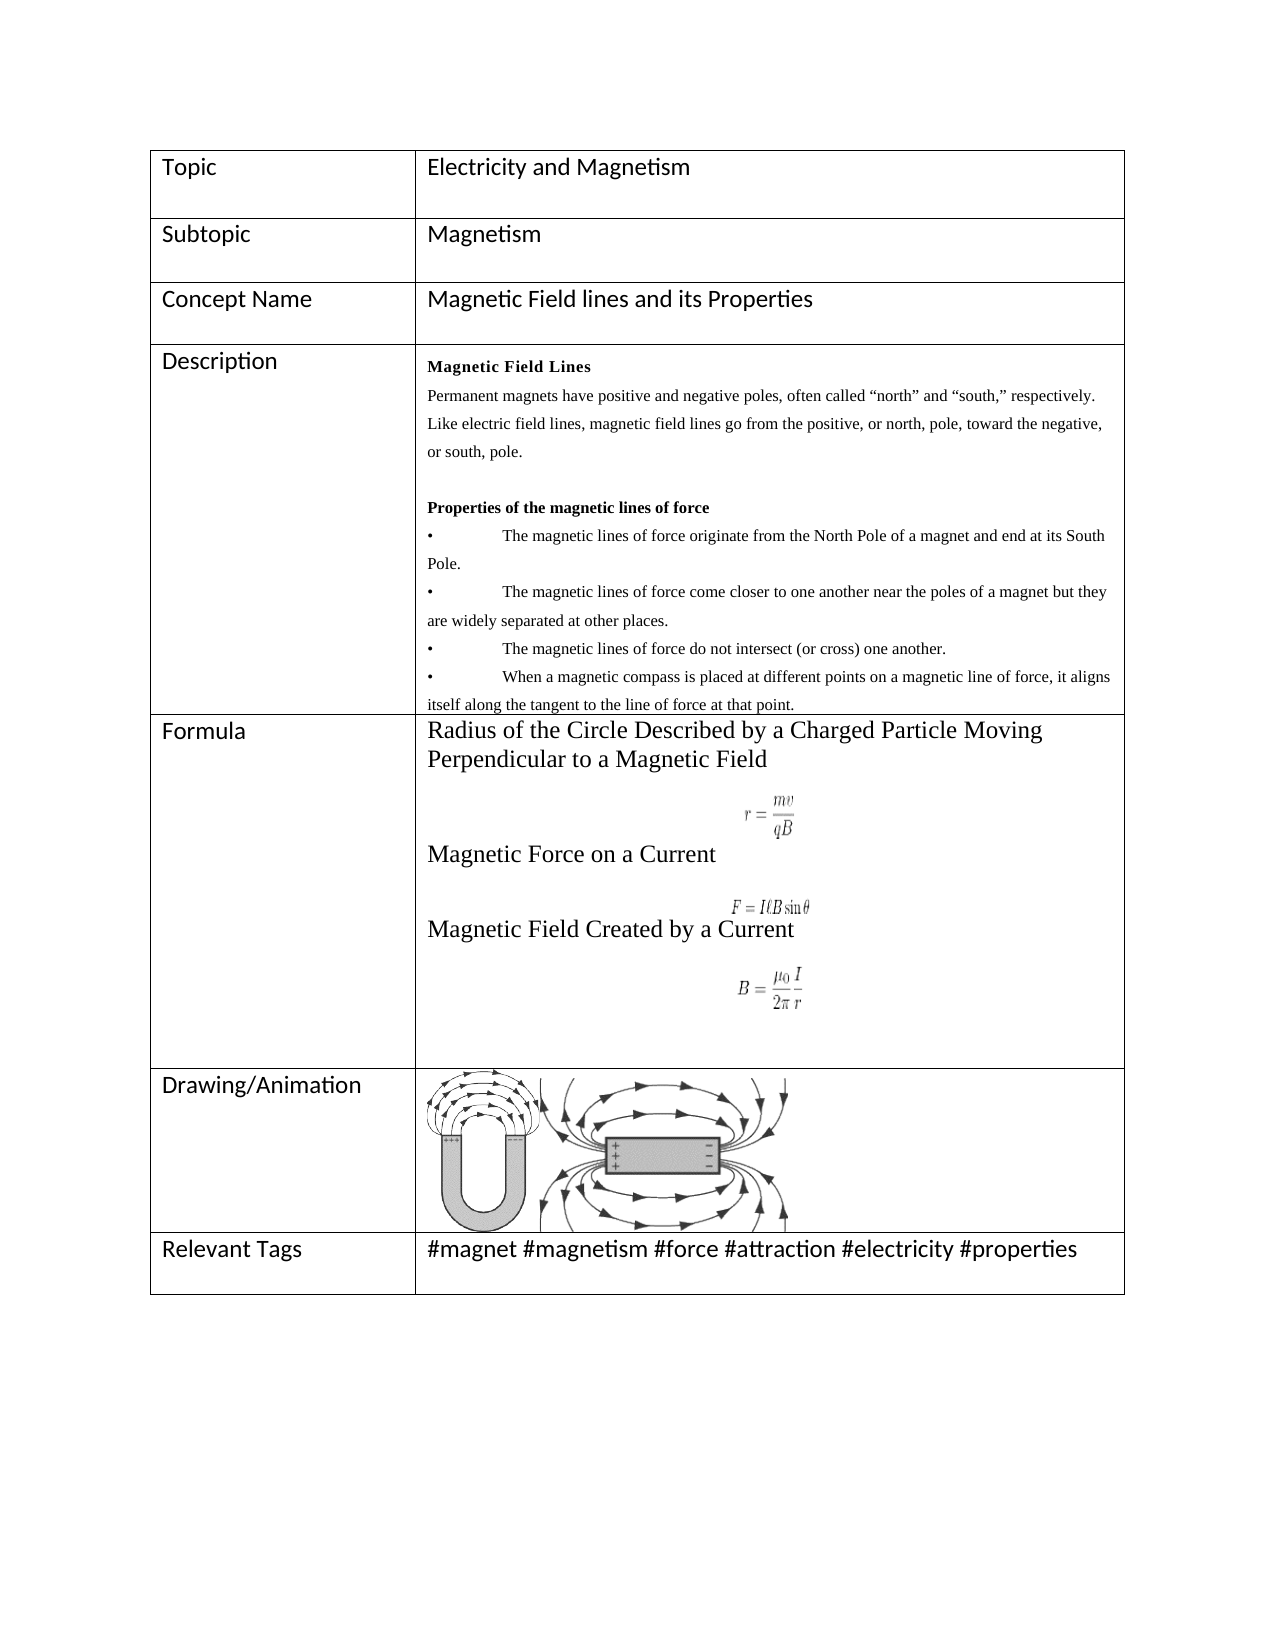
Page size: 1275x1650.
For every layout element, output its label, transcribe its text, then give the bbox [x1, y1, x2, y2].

picture [529, 867, 1012, 914]
table_cell Formula [151, 715, 415, 1068]
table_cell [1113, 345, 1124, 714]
picture [482, 942, 1058, 1009]
table_cell Description [151, 345, 415, 714]
table_cell [416, 1069, 427, 1232]
picture [427, 1069, 788, 1232]
table_header Topic [151, 151, 415, 217]
table_cell [540, 1069, 1124, 1232]
table_cell Magnetism [416, 219, 1124, 282]
table_cell Relevant Tags [151, 1233, 415, 1294]
table_cell Subtopic [151, 219, 415, 282]
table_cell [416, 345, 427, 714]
table_cell Radius of the Circle Described by a Charged Particle Moving Perpendicular to a Magnetic Field Magnetic Force on a Current Magnetic Field Created by a Current [416, 715, 1124, 1068]
picture [501, 772, 1040, 839]
table_cell Drawing/Animation [151, 1069, 415, 1232]
table_cell #magnet #magnetism #force #attraction #electricity #properties [416, 1233, 1124, 1294]
table_header Electricity and Magnetism [416, 151, 1124, 217]
table_cell Concept Name [151, 283, 415, 344]
table_cell Magnetic Field lines and its Properties [416, 283, 1124, 344]
